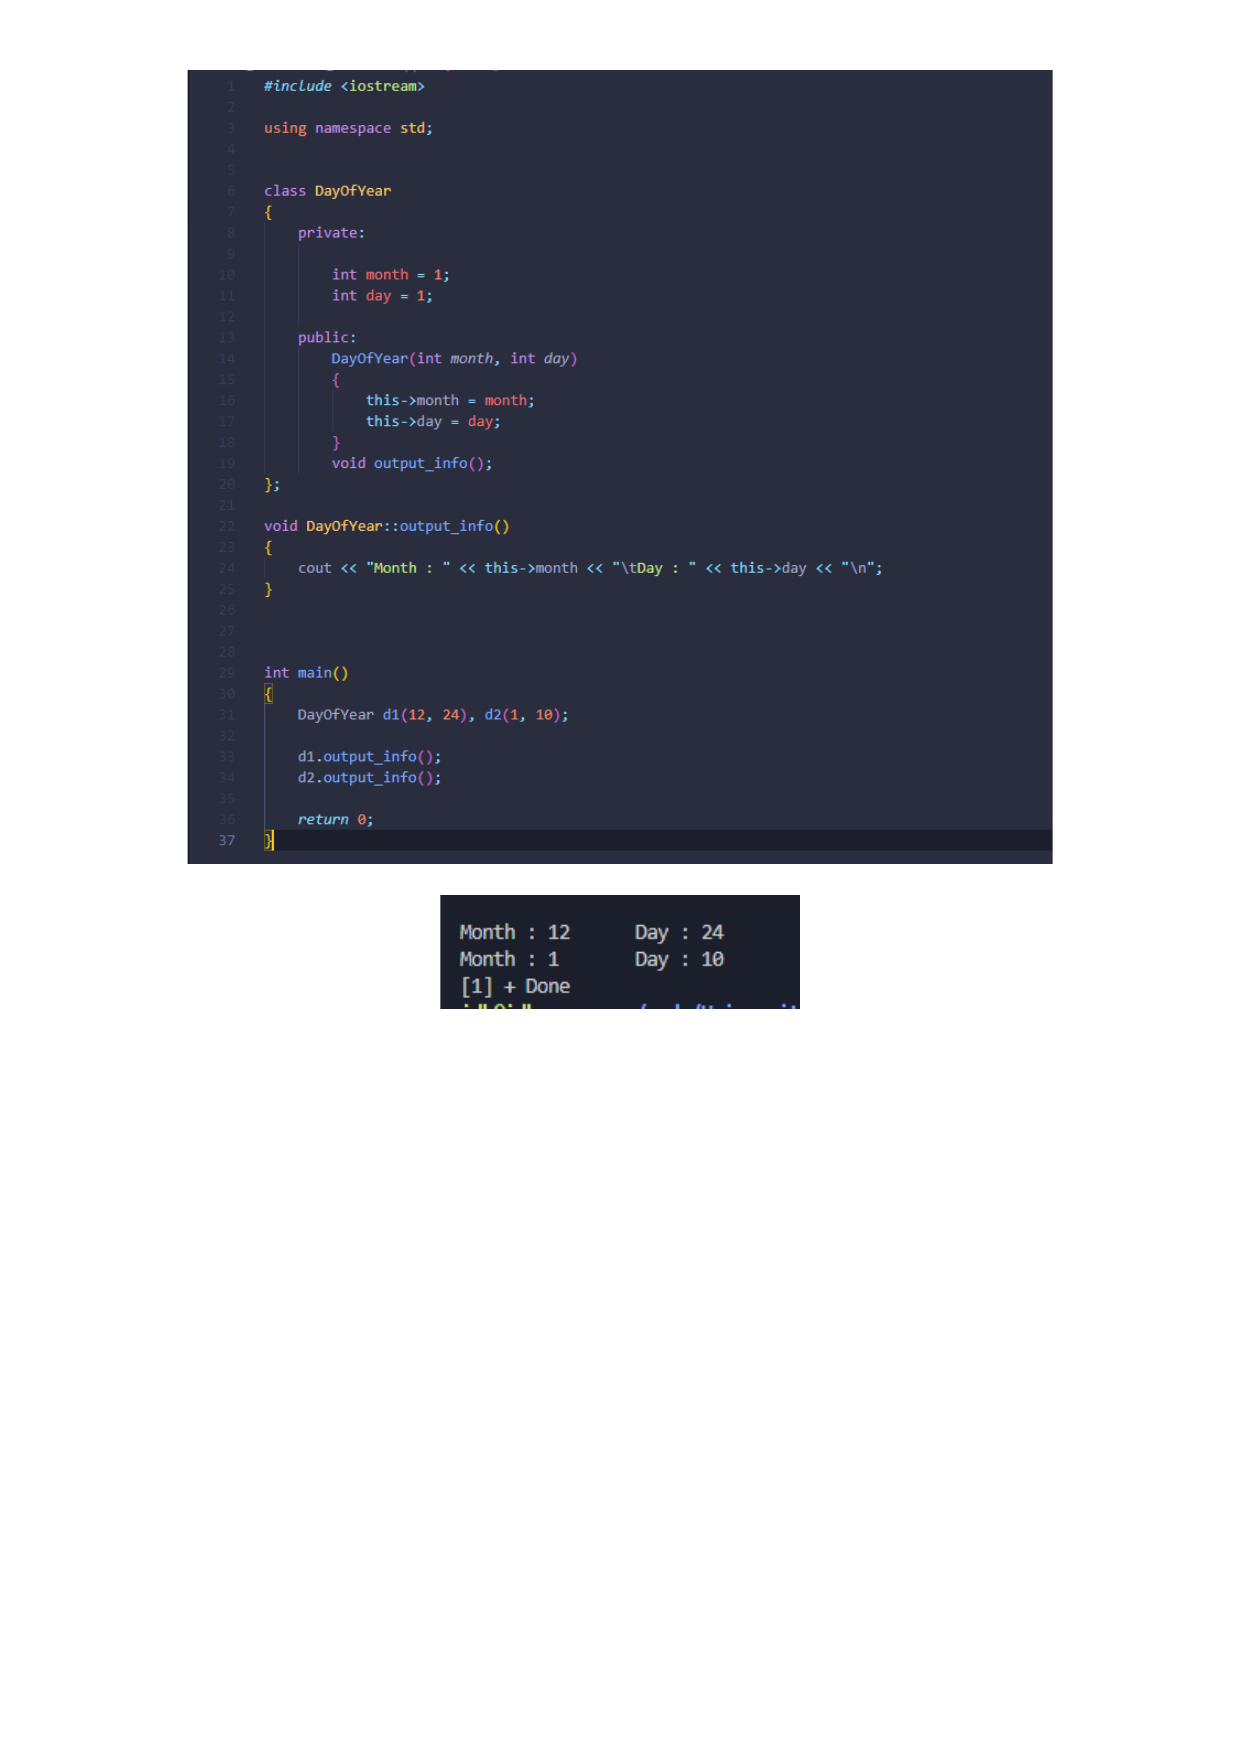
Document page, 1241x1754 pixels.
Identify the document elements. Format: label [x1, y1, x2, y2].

picture [440, 895, 800, 1009]
picture [187, 70, 1053, 864]
